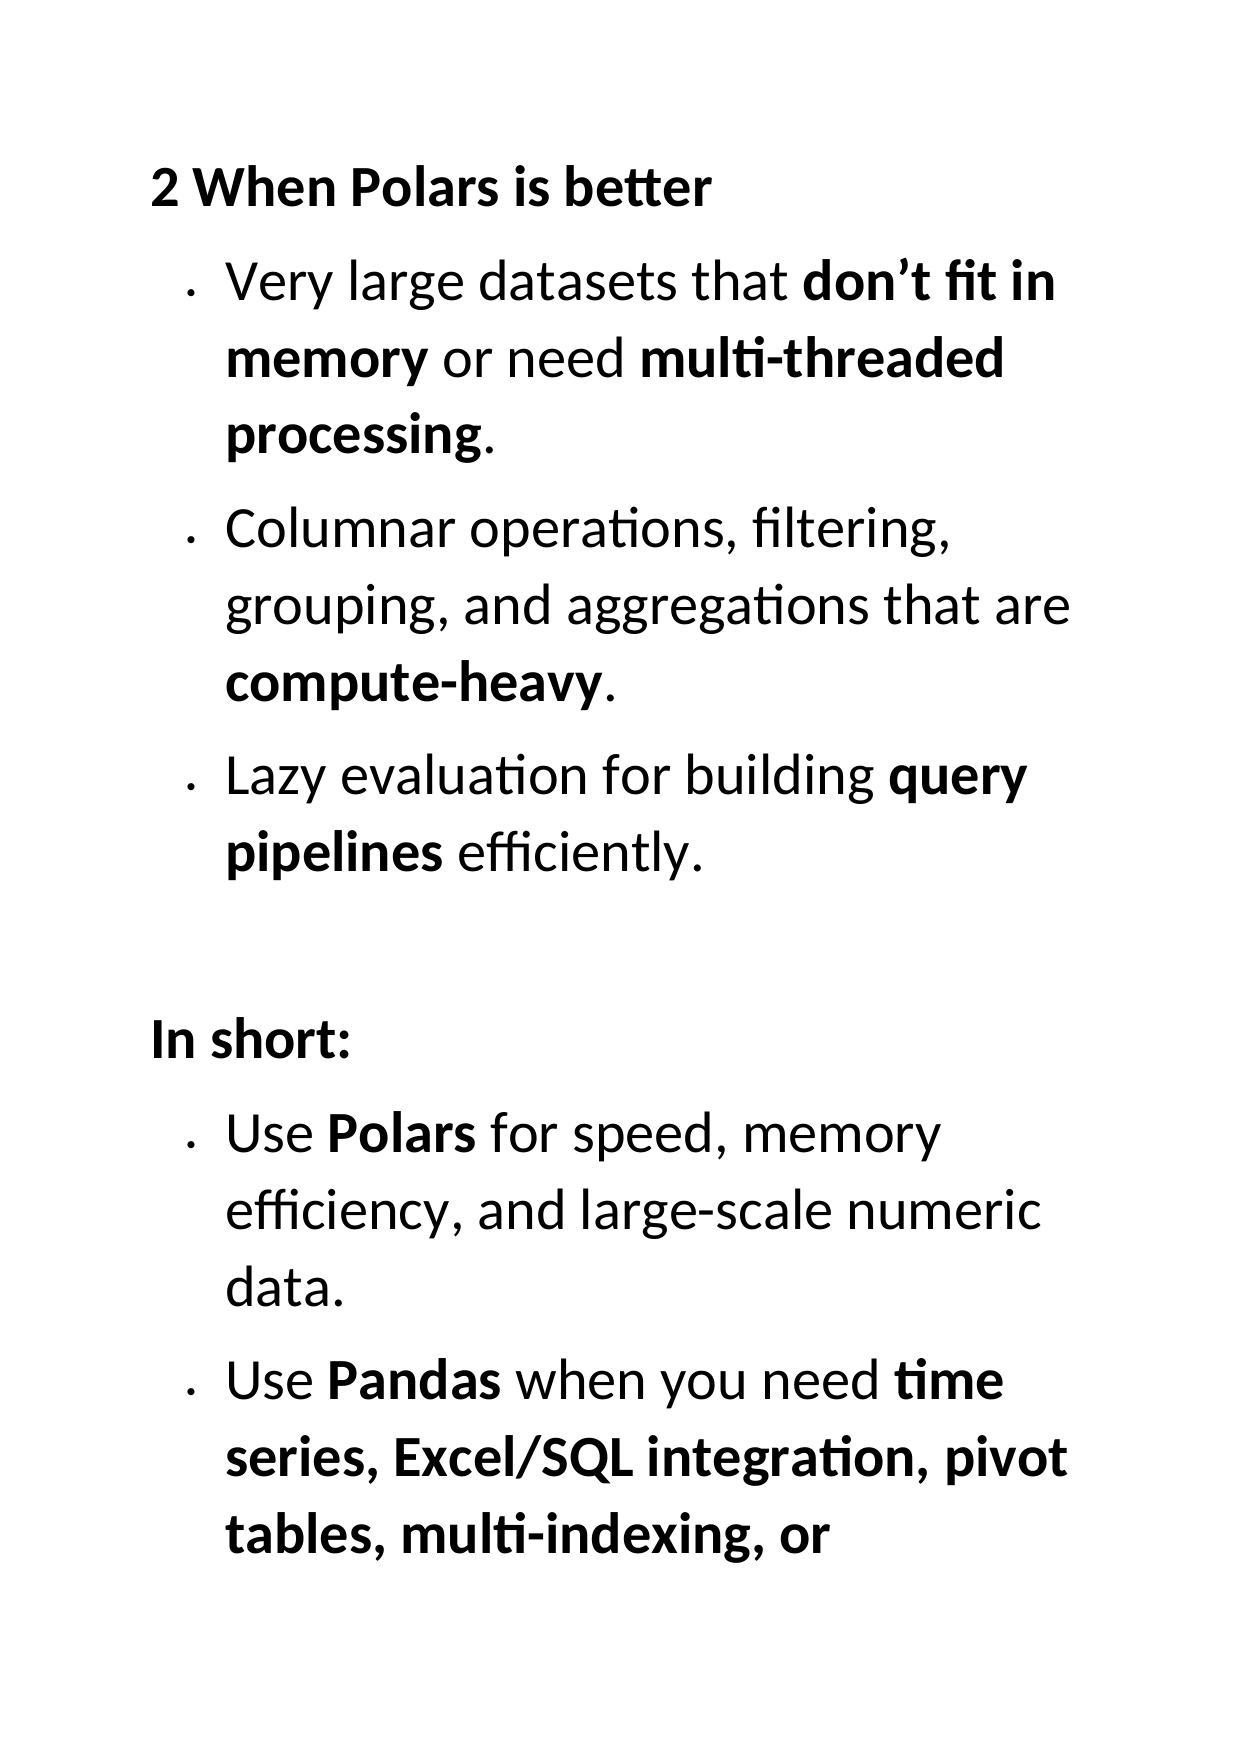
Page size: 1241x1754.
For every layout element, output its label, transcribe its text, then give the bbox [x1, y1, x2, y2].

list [187, 1343, 1090, 1568]
text In short: [150, 1002, 1090, 1073]
list Lazy evaluation for building query pipelines efficiently. [187, 738, 1090, 886]
list Very large datasets that don’t fit in memory or need multi-threaded processing. [187, 243, 1090, 468]
list Use Polars for speed, memory efficiency, and large-scale numeric data. [187, 1096, 1090, 1321]
list Columnar operations, filtering, grouping, and aggregations that are compute-heavy. [187, 491, 1090, 716]
text 2 When Polars is better [150, 150, 1090, 221]
